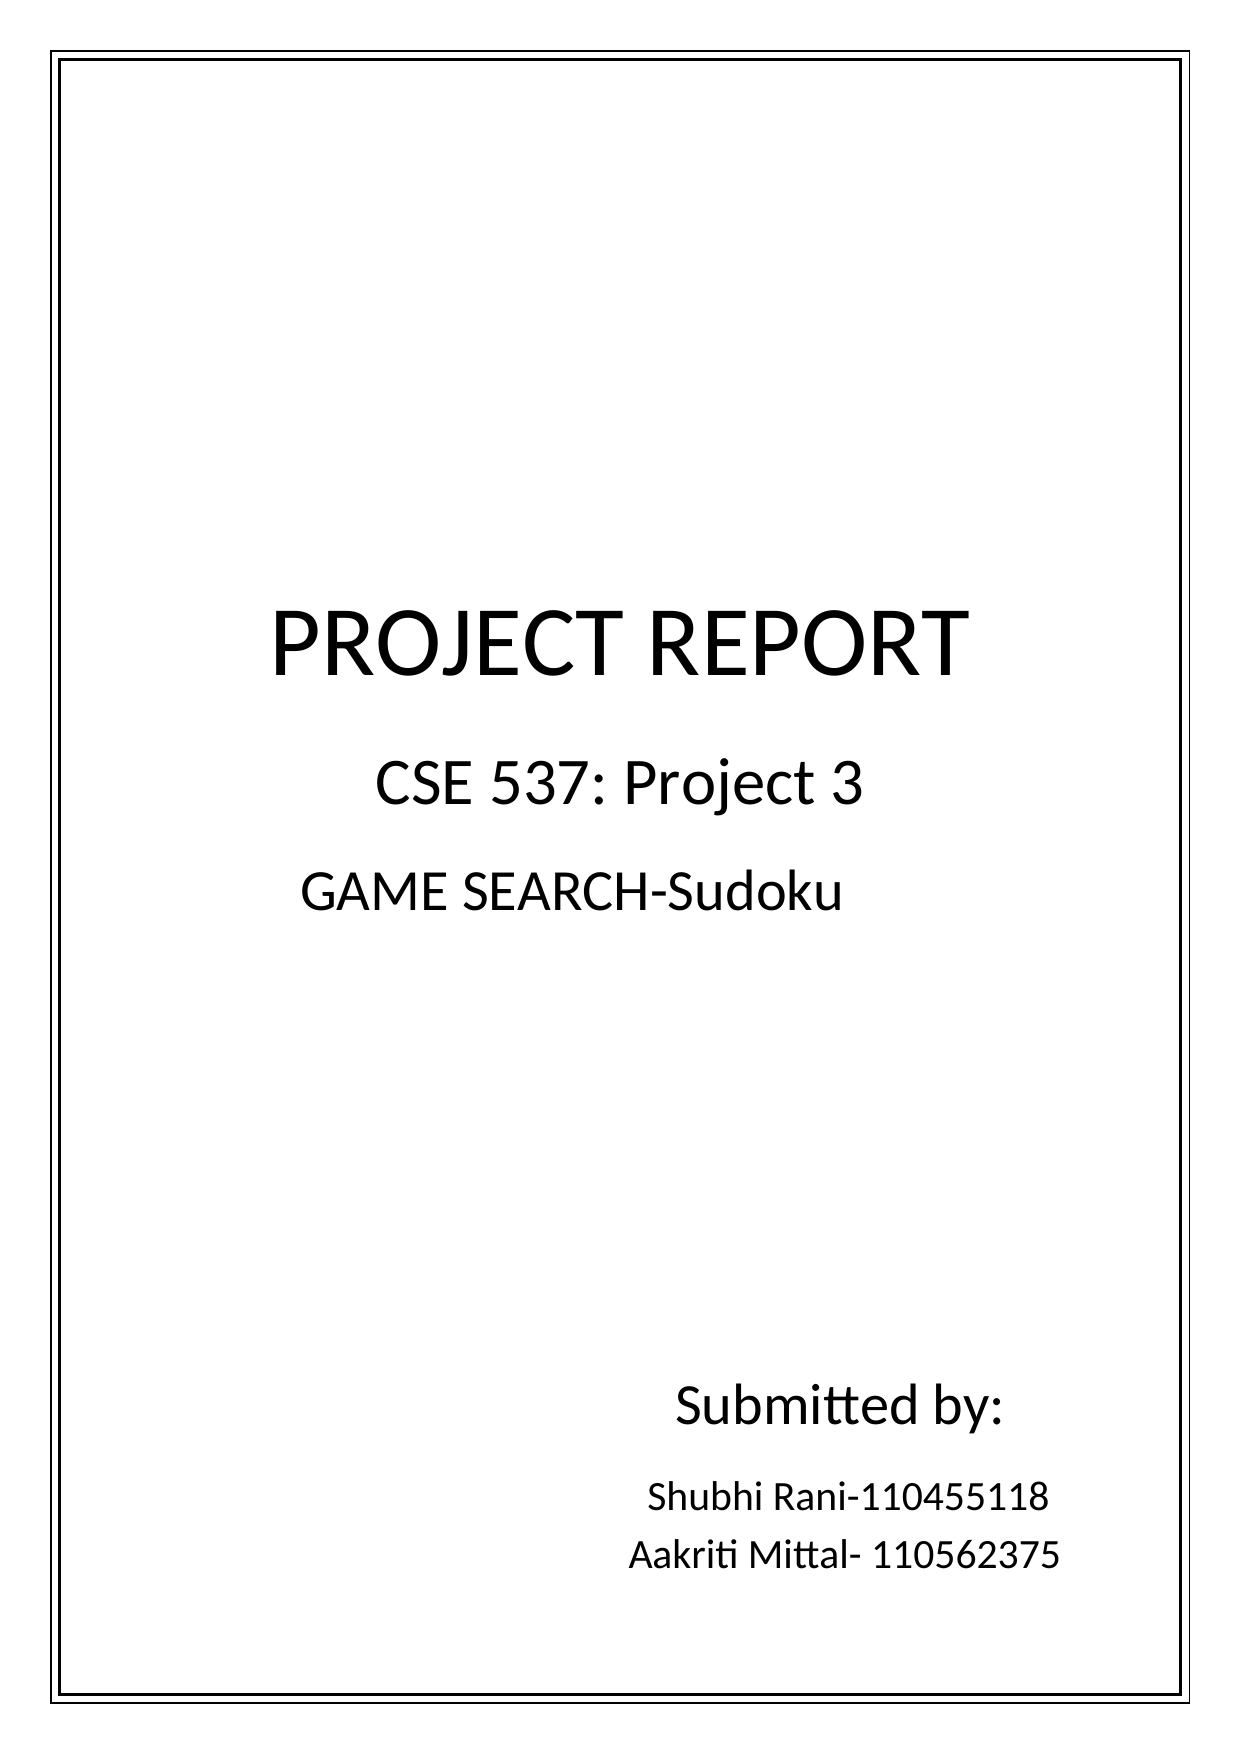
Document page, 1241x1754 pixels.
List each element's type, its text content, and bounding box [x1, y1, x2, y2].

text Shubhi Rani-110455118 [600, 1470, 1090, 1521]
text PROJECT REPORT [150, 578, 1090, 700]
text GAME SEARCH-Sudoku [225, 854, 1090, 925]
text Aakriti Mittal- 110562375 [600, 1528, 1090, 1579]
text Submitted by: [225, 1367, 1090, 1439]
text CSE 537: Project 3 [150, 739, 1090, 821]
